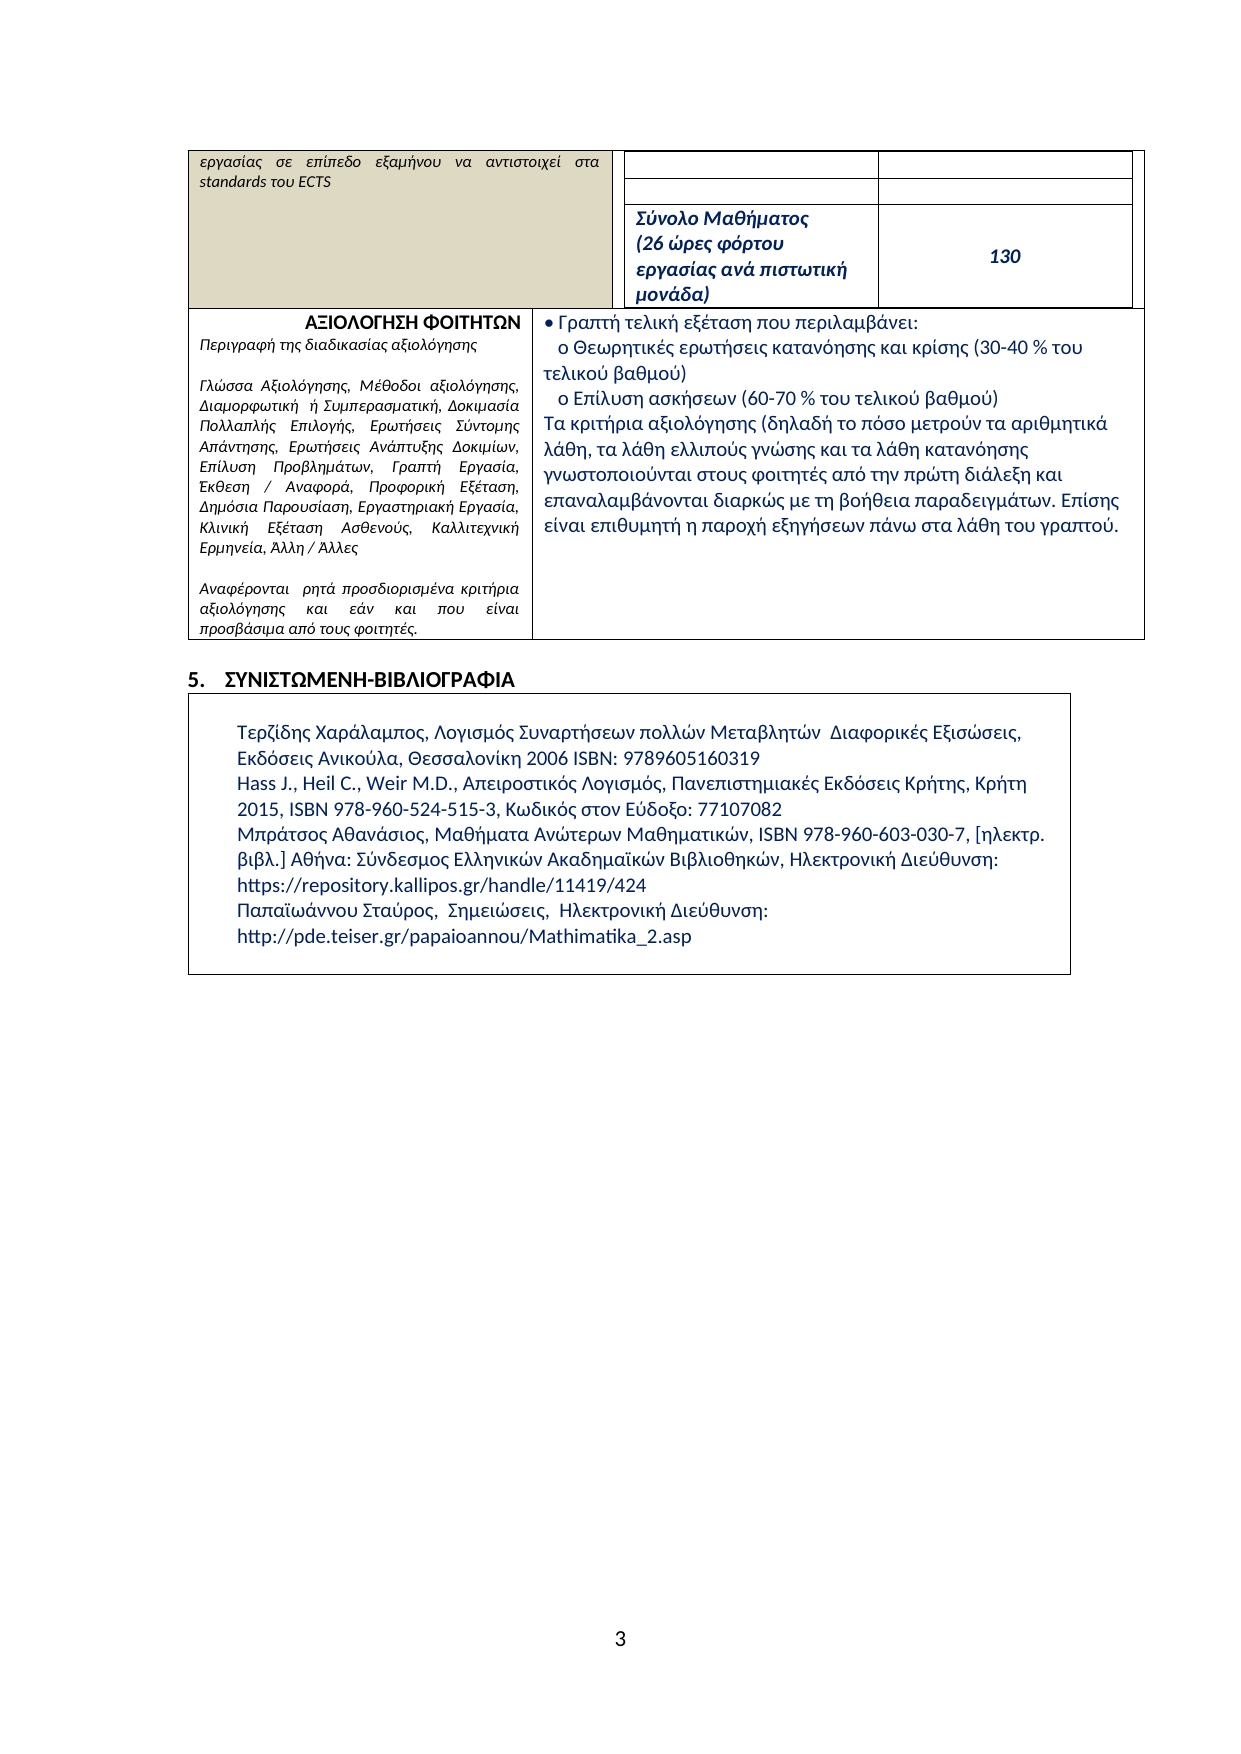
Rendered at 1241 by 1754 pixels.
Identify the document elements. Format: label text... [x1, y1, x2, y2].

table_cell [625, 179, 878, 204]
table_cell [879, 179, 1132, 204]
table_cell [613, 151, 624, 308]
table_cell ΑΞΙΟΛΟΓΗΣΗ ΦΟΙΤΗΤΩΝ Περιγραφή της διαδικασίας αξιολόγησης Γλώσσα Αξιολόγησης, Μέθοδοι αξιολόγησης, Διαμορφωτική ή Συμπερασματική, Δοκιμασία Πολλαπλής Επιλογής, Ερωτήσεις Σύντομης Απάντησης, Ερωτήσεις Ανάπτυξης Δοκιμίων, Επίλυση Προβλημάτων, Γραπτή Εργασία, Έκθεση / Αναφορά, Προφορική Εξέταση, Δημόσια Παρουσίαση, Εργαστηριακή Εργασία, Κλινική Εξέταση Ασθενούς, Καλλιτεχνική Ερμηνεία, Άλλη / Άλλες Αναφέρονται ρητά προσδιορισμένα κριτήρια αξιολόγησης και εάν και που είναι προσβάσιμα από τους φοιτητές. [189, 309, 532, 639]
table_cell [1133, 151, 1144, 308]
table_cell [879, 205, 1132, 307]
table_cell • Γραπτή τελική εξέταση που περιλαμβάνει: o Θεωρητικές ερωτήσεις κατανόησης και κρίσης (30-40 % του τελικού βαθμού) o Επίλυση ασκήσεων (60-70 % του τελικού βαθμού) Τα κριτήρια αξιολόγησης (δηλαδή το πόσο μετρούν τα αριθμητικά λάθη, τα λάθη ελλιπούς γνώσης και τα λάθη κατανόησης γνωστοποιούνται στους φοιτητές από την πρώτη διάλεξη και επαναλαμβάνονται διαρκώς με τη βοήθεια παραδειγμάτων. Επίσης είναι επιθυμητή η παροχή εξηγήσεων πάνω στα λάθη του γραπτού. [533, 309, 1144, 639]
table_cell [879, 152, 1132, 178]
table_cell [625, 205, 878, 307]
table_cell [189, 151, 612, 308]
table_cell [625, 152, 878, 178]
table_header Τερζίδης Χαράλαμπος, Λογισμός Συναρτήσεων πολλών Μεταβλητών Διαφορικές Εξισώσεις, Εκδόσεις Ανικούλα, Θεσσαλονίκη 2006 ISBN: 9789605160319 Hass J., Heil C., Weir M.D., Απειροστικός Λογισμός, Πανεπιστημιακές Εκδόσεις Κρήτης, Κρήτη 2015, ISBN 978-960-524-515-3, Κωδικός στον Εύδοξο: 77107082 Μπράτσος Αθανάσιος, Μαθήματα Ανώτερων Μαθηματικών, ISBN 978-960-603-030-7, [ηλεκτρ. βιβλ.] Αθήνα: Σύνδεσμος Ελληνικών Ακαδημαϊκών Βιβλιοθηκών, Ηλεκτρονική Διεύθυνση: https://repository.kallipos.gr/handle/11419/424 Παπαϊωάννου Σταύρος, Σημειώσεις, Ηλεκτρονική Διεύθυνση: http://pde.teiser.gr/papaioannou/Mathimatika_2.asp [189, 694, 1070, 974]
list ΣΥΝΙΣΤΩΜΕΝΗ-ΒΙΒΛΙΟΓΡΑΦΙΑ [187, 665, 1053, 693]
